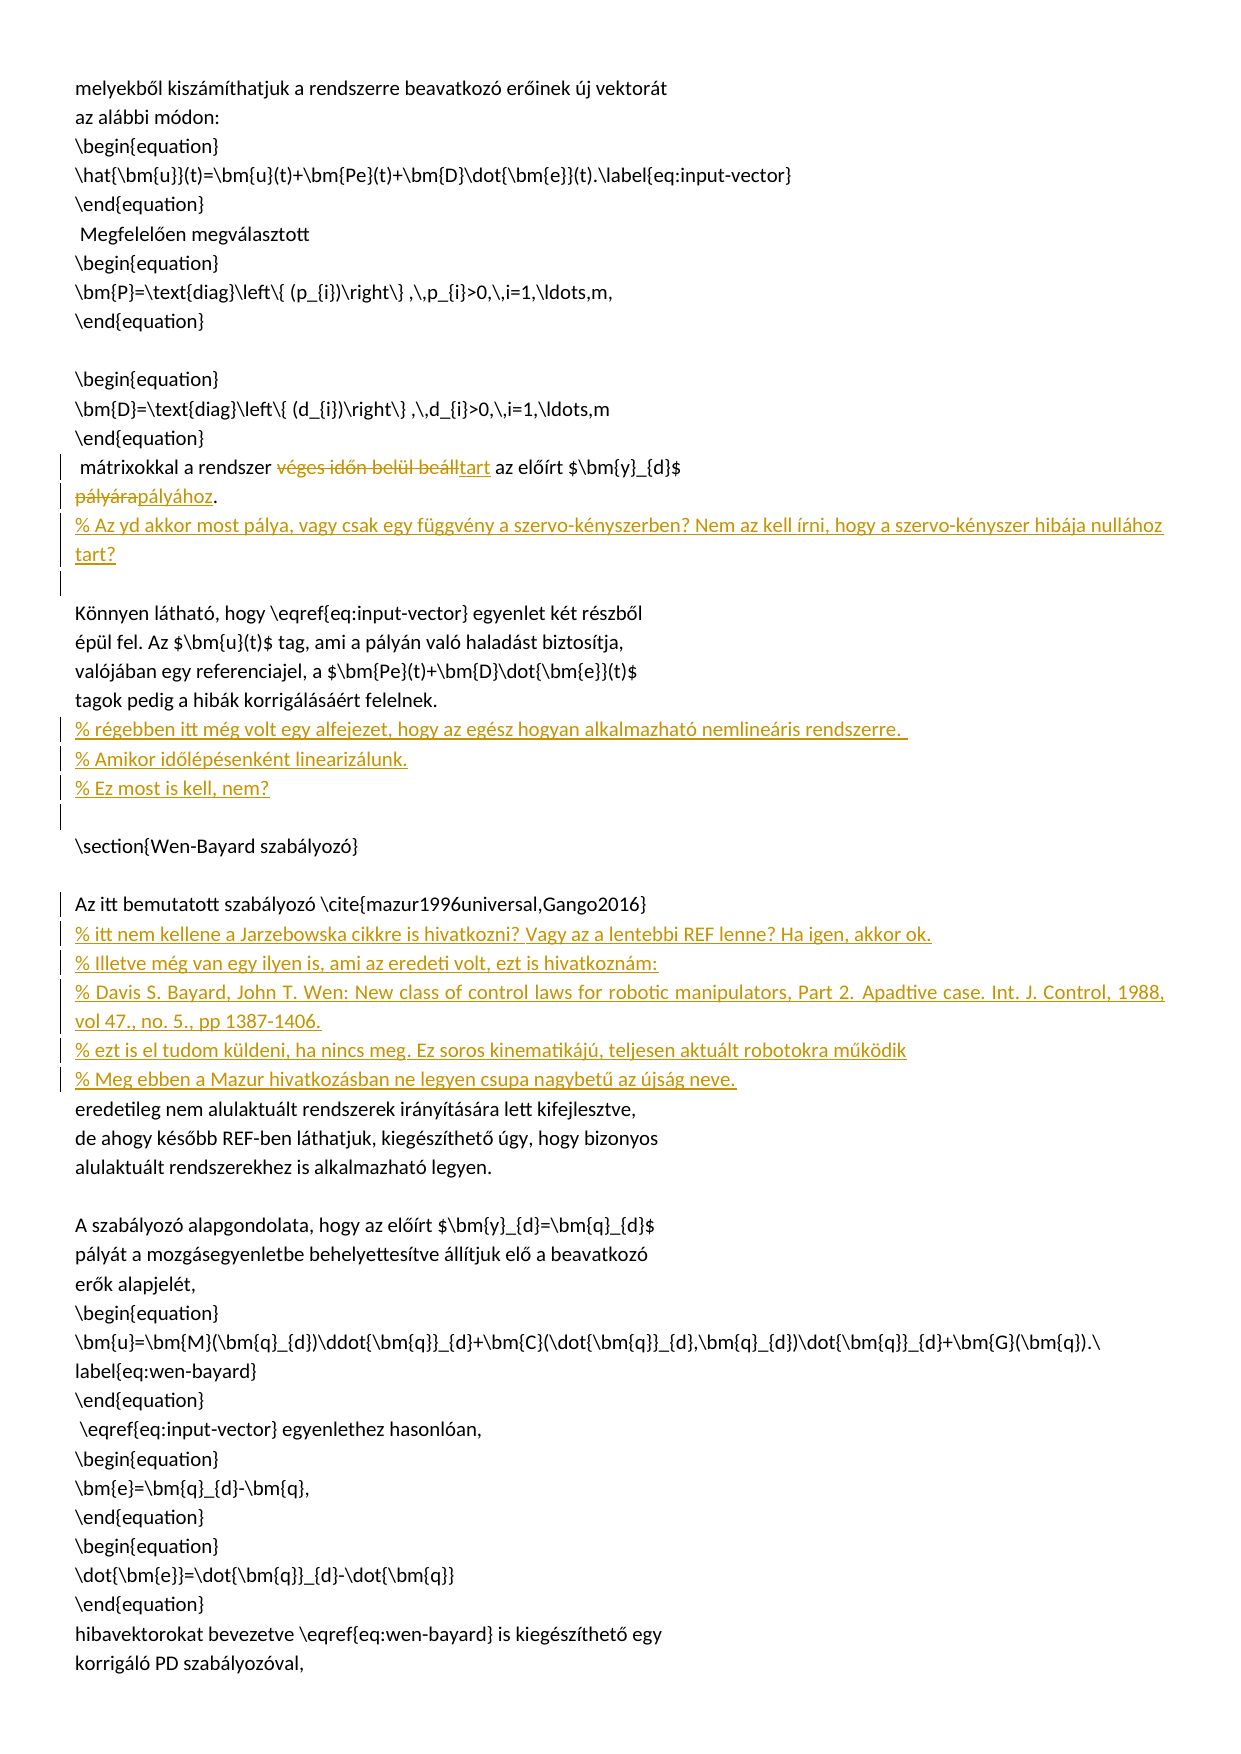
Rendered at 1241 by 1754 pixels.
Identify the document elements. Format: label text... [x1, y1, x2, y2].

text \end{equation} [75, 308, 1165, 334]
text . [75, 483, 1165, 509]
text mátrixokkal a rendszer az előírt $\bm{y}_{d}$ [75, 454, 1165, 479]
text \end{equation} [75, 192, 1165, 217]
text \bm{P}=\text{diag}\left\{ (p_{i})\right\} ,\,p_{i}>0,\,i=1,\ldots,m, [75, 279, 1165, 304]
text tagok pedig a hibák korrigálásáért felelnek. [75, 687, 1165, 713]
text Megfelelően megválasztott [75, 221, 1165, 246]
text melyekből kiszámíthatjuk a rendszerre beavatkozó erőinek új vektorát [75, 75, 1165, 100]
text Az itt bemutatott szabályozó \cite{mazur1996universal,Gango2016} [75, 892, 1165, 917]
text \begin{equation} [75, 1300, 1165, 1325]
text de ahogy később REF-ben láthatjuk, kiegészíthető úgy, hogy bizonyos [75, 1125, 1165, 1150]
text \section{Wen-Bayard szabályozó} [75, 833, 1165, 859]
text \dot{\bm{e}}=\dot{\bm{q}}_{d}-\dot{\bm{q}} [75, 1562, 1165, 1588]
text \hat{\bm{u}}(t)=\bm{u}(t)+\bm{Pe}(t)+\bm{D}\dot{\bm{e}}(t).\label{eq:input-vector} [75, 162, 1165, 188]
text alulaktuált rendszerekhez is alkalmazható legyen. [75, 1154, 1165, 1179]
text \end{equation} [75, 425, 1165, 450]
text \end{equation} [75, 1592, 1165, 1617]
text \begin{equation} [75, 133, 1165, 159]
text A szabályozó alapgondolata, hogy az előírt $\bm{y}_{d}=\bm{q}_{d}$ [75, 1212, 1165, 1238]
text \end{equation} [75, 1504, 1165, 1529]
text eredetileg nem alulaktuált rendszerek irányítására lett kifejlesztve, [75, 1096, 1165, 1121]
text az alábbi módon: [75, 104, 1165, 129]
text \bm{e}=\bm{q}_{d}-\bm{q}, [75, 1475, 1165, 1500]
text \end{equation} [75, 1387, 1165, 1413]
text Könnyen látható, hogy \eqref{eq:input-vector} egyenlet két részből [75, 600, 1165, 625]
text \begin{equation} [75, 250, 1165, 275]
text \bm{D}=\text{diag}\left\{ (d_{i})\right\} ,\,d_{i}>0,\,i=1,\ldots,m [75, 396, 1165, 421]
text valójában egy referenciajel, a $\bm{Pe}(t)+\bm{D}\dot{\bm{e}}(t)$ [75, 658, 1165, 684]
text \eqref{eq:input-vector} egyenlethez hasonlóan, [75, 1417, 1165, 1442]
text \begin{equation} [75, 1533, 1165, 1559]
text \begin{equation} [75, 367, 1165, 392]
text \bm{u}=\bm{M}(\bm{q}_{d})\ddot{\bm{q}}_{d}+\bm{C}(\dot{\bm{q}}_{d},\bm{q}_{d})\dot{\bm{q}}_{d}+\bm{G}(\bm{q}).\label{eq:wen-bayard} [75, 1329, 1165, 1384]
text \begin{equation} [75, 1446, 1165, 1471]
text korrigáló PD szabályozóval, [75, 1650, 1165, 1675]
text pályát a mozgásegyenletbe behelyettesítve állítjuk elő a beavatkozó [75, 1242, 1165, 1267]
text hibavektorokat bevezetve \eqref{eq:wen-bayard} is kiegészíthető egy [75, 1621, 1165, 1646]
text épül fel. Az $\bm{u}(t)$ tag, ami a pályán való haladást biztosítja, [75, 629, 1165, 654]
text erők alapjelét, [75, 1271, 1165, 1296]
